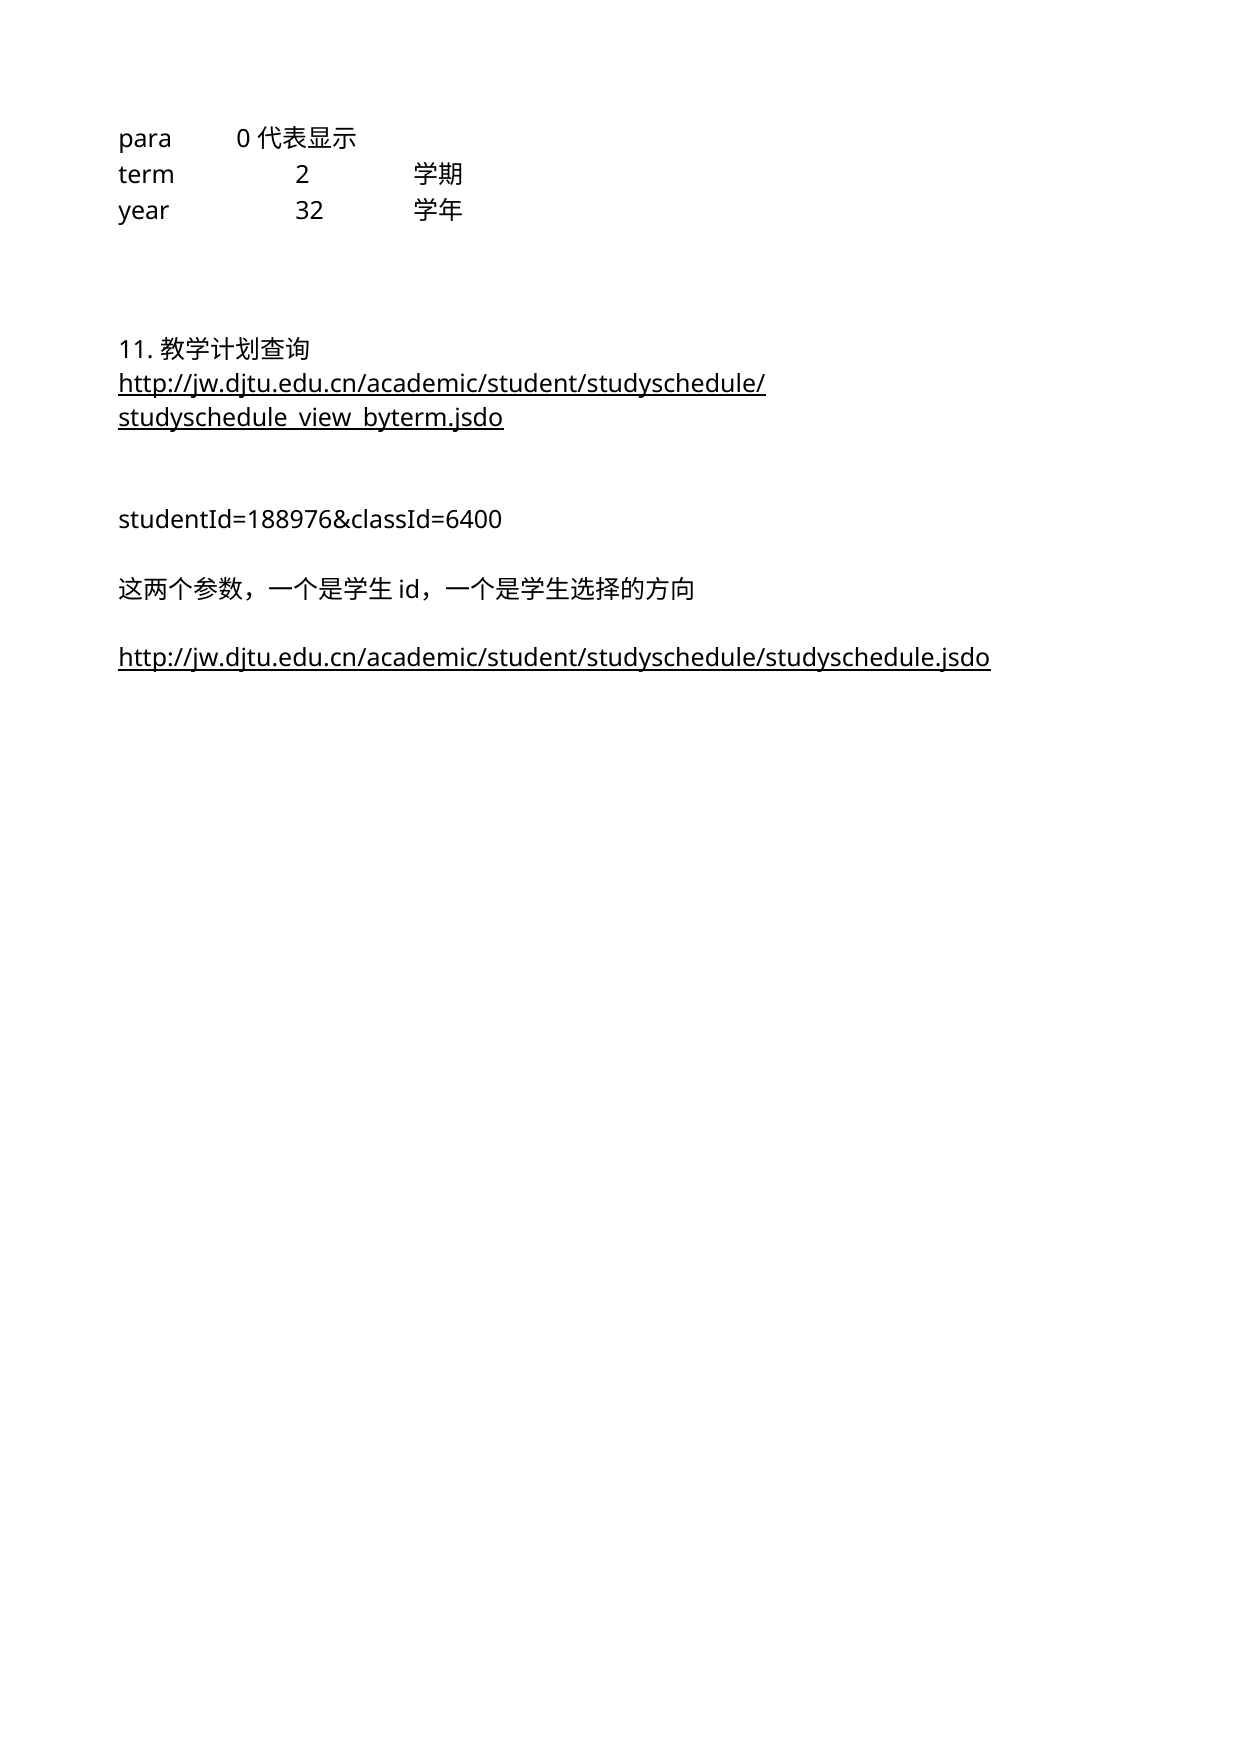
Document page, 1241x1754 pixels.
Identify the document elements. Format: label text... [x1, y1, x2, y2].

text studentId=188976&classId=6400 [118, 502, 1122, 536]
text http://jw.djtu.edu.cn/academic/student/studyschedule/studyschedule_view_byterm.jsdo [118, 365, 1122, 433]
text 11. 教学计划查询 [118, 329, 1122, 365]
text term 2 学期 [118, 154, 1122, 191]
text http://jw.djtu.edu.cn/academic/student/studyschedule/studyschedule.jsdo [118, 640, 1122, 674]
text year 32 学年 [118, 191, 1122, 227]
text para 0 代表显示 [118, 118, 1122, 154]
text 这两个参数，一个是学生id，一个是学生选择的方向 [118, 570, 1122, 606]
